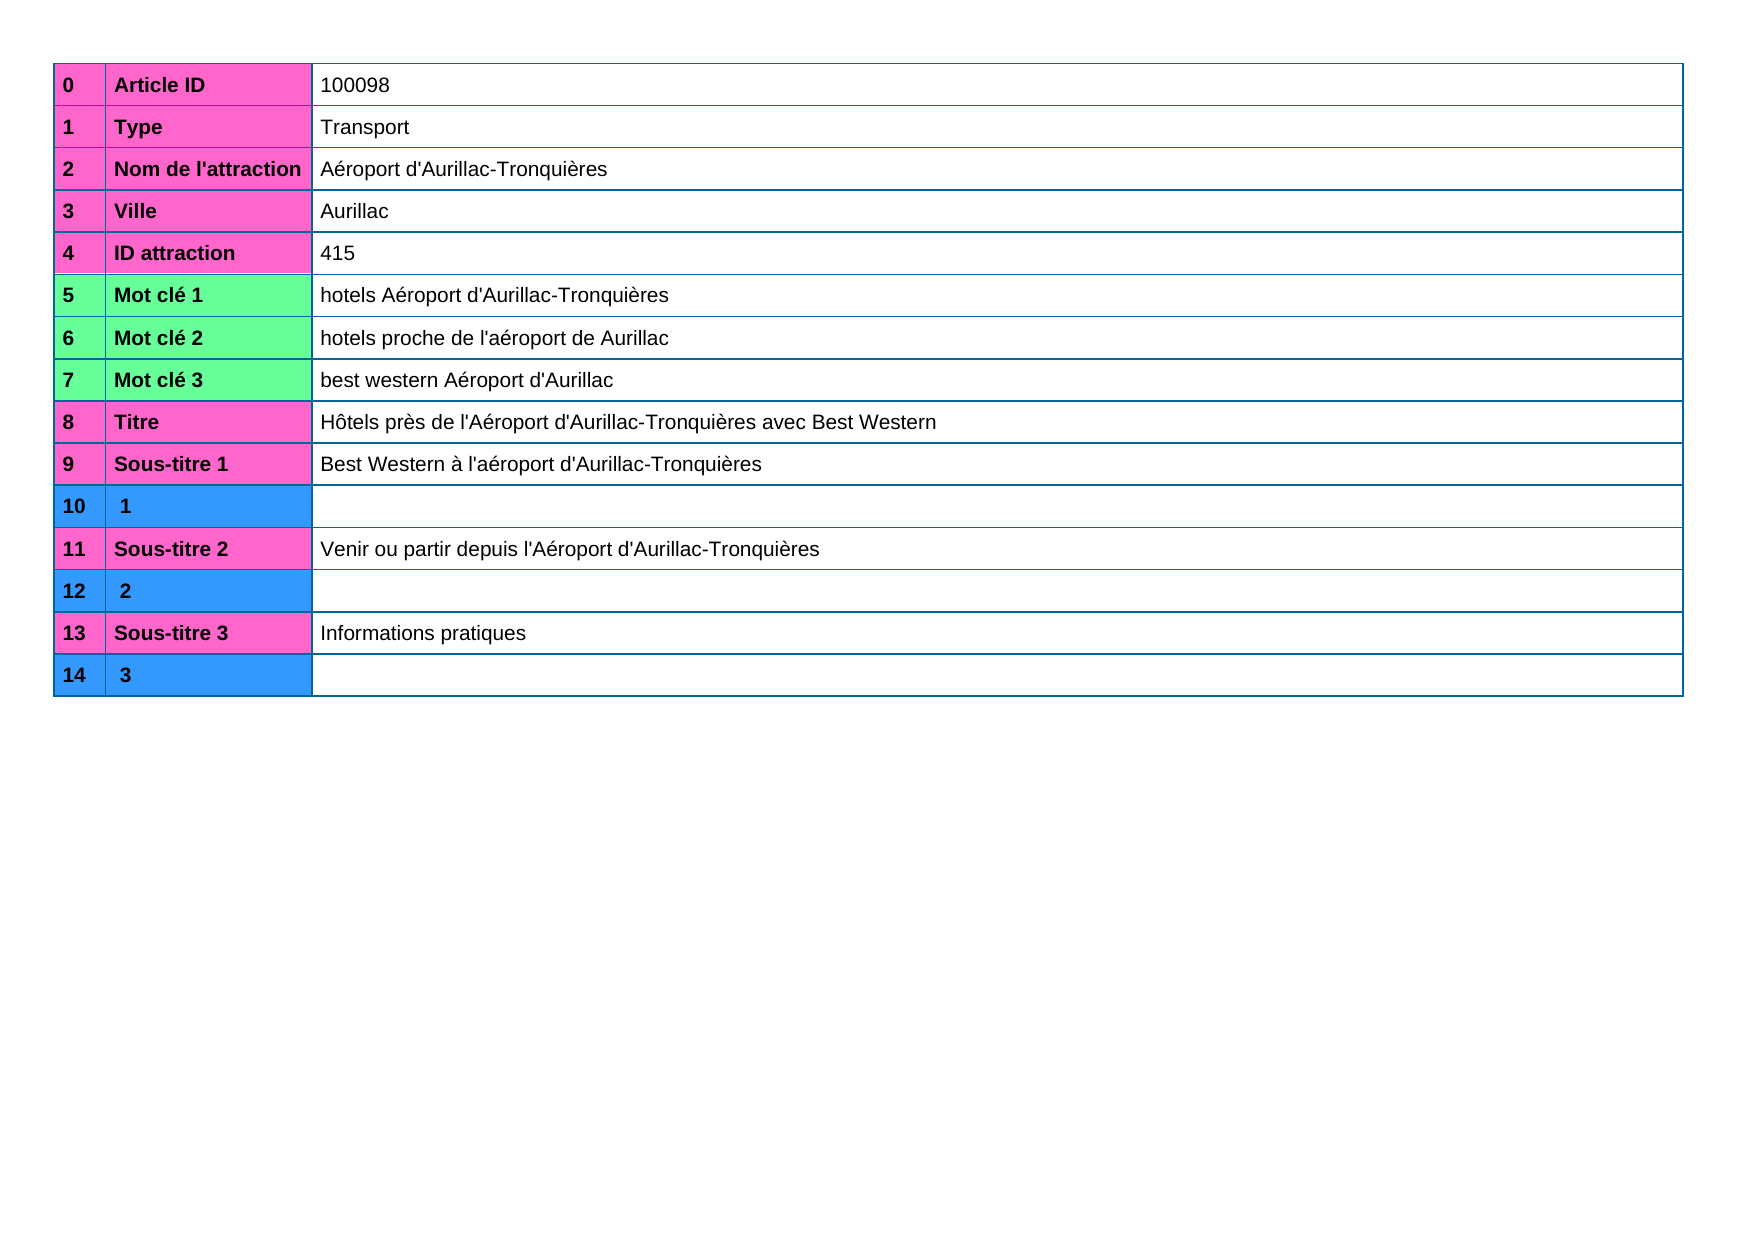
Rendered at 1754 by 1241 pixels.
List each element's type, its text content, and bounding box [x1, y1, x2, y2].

table_cell 10 [55, 486, 105, 527]
table_cell hotels Aéroport d'Aurillac-Tronquières [313, 275, 1682, 316]
table_cell [313, 570, 1682, 611]
table_cell 12 [55, 570, 105, 611]
table_cell 9 [55, 444, 105, 484]
table_cell 6 [55, 317, 105, 358]
table_cell 13 [55, 613, 105, 653]
table_cell Type [106, 106, 311, 147]
table_cell [313, 655, 1682, 695]
table_cell Mot clé 2 [106, 317, 311, 358]
table_cell Venir ou partir depuis l'Aéroport d'Aurillac-Tronquières [313, 528, 1682, 569]
table_cell 415 [313, 233, 1682, 273]
table_cell 1 [55, 106, 105, 147]
table_cell 1 [106, 486, 311, 527]
table_cell Mot clé 1 [106, 275, 311, 316]
table_cell 11 [55, 528, 105, 569]
table_cell ID attraction [106, 233, 311, 273]
table_cell Mot clé 3 [106, 360, 311, 400]
table_cell 5 [55, 275, 105, 316]
table_cell [313, 486, 1682, 527]
table_cell Aurillac [313, 191, 1682, 231]
table_cell Best Western à l'aéroport d'Aurillac-Tronquières [313, 444, 1682, 484]
table_cell 4 [55, 233, 105, 273]
table_cell Hôtels près de l'Aéroport d'Aurillac-Tronquières avec Best Western [313, 402, 1682, 442]
table_cell 8 [55, 402, 105, 442]
table_cell Transport [313, 106, 1682, 147]
table_cell Titre [106, 402, 311, 442]
table_cell 2 [106, 570, 311, 611]
table_cell Sous-titre 2 [106, 528, 311, 569]
table_header 100098 [313, 64, 1682, 105]
table_cell hotels proche de l'aéroport de Aurillac [313, 317, 1682, 358]
table_cell 2 [55, 148, 105, 189]
table_cell 7 [55, 360, 105, 400]
table_cell 3 [55, 191, 105, 231]
table_cell Nom de l'attraction [106, 148, 311, 189]
table_cell Informations pratiques [313, 613, 1682, 653]
table_cell Aéroport d'Aurillac-Tronquières [313, 148, 1682, 189]
table_cell Ville [106, 191, 311, 231]
table_header Article ID [106, 64, 311, 105]
table_cell Sous-titre 1 [106, 444, 311, 484]
table_cell 14 [55, 655, 105, 695]
table_cell 3 [106, 655, 311, 695]
table_header 0 [55, 64, 105, 105]
table_cell Sous-titre 3 [106, 613, 311, 653]
table_cell best western Aéroport d'Aurillac [313, 360, 1682, 400]
